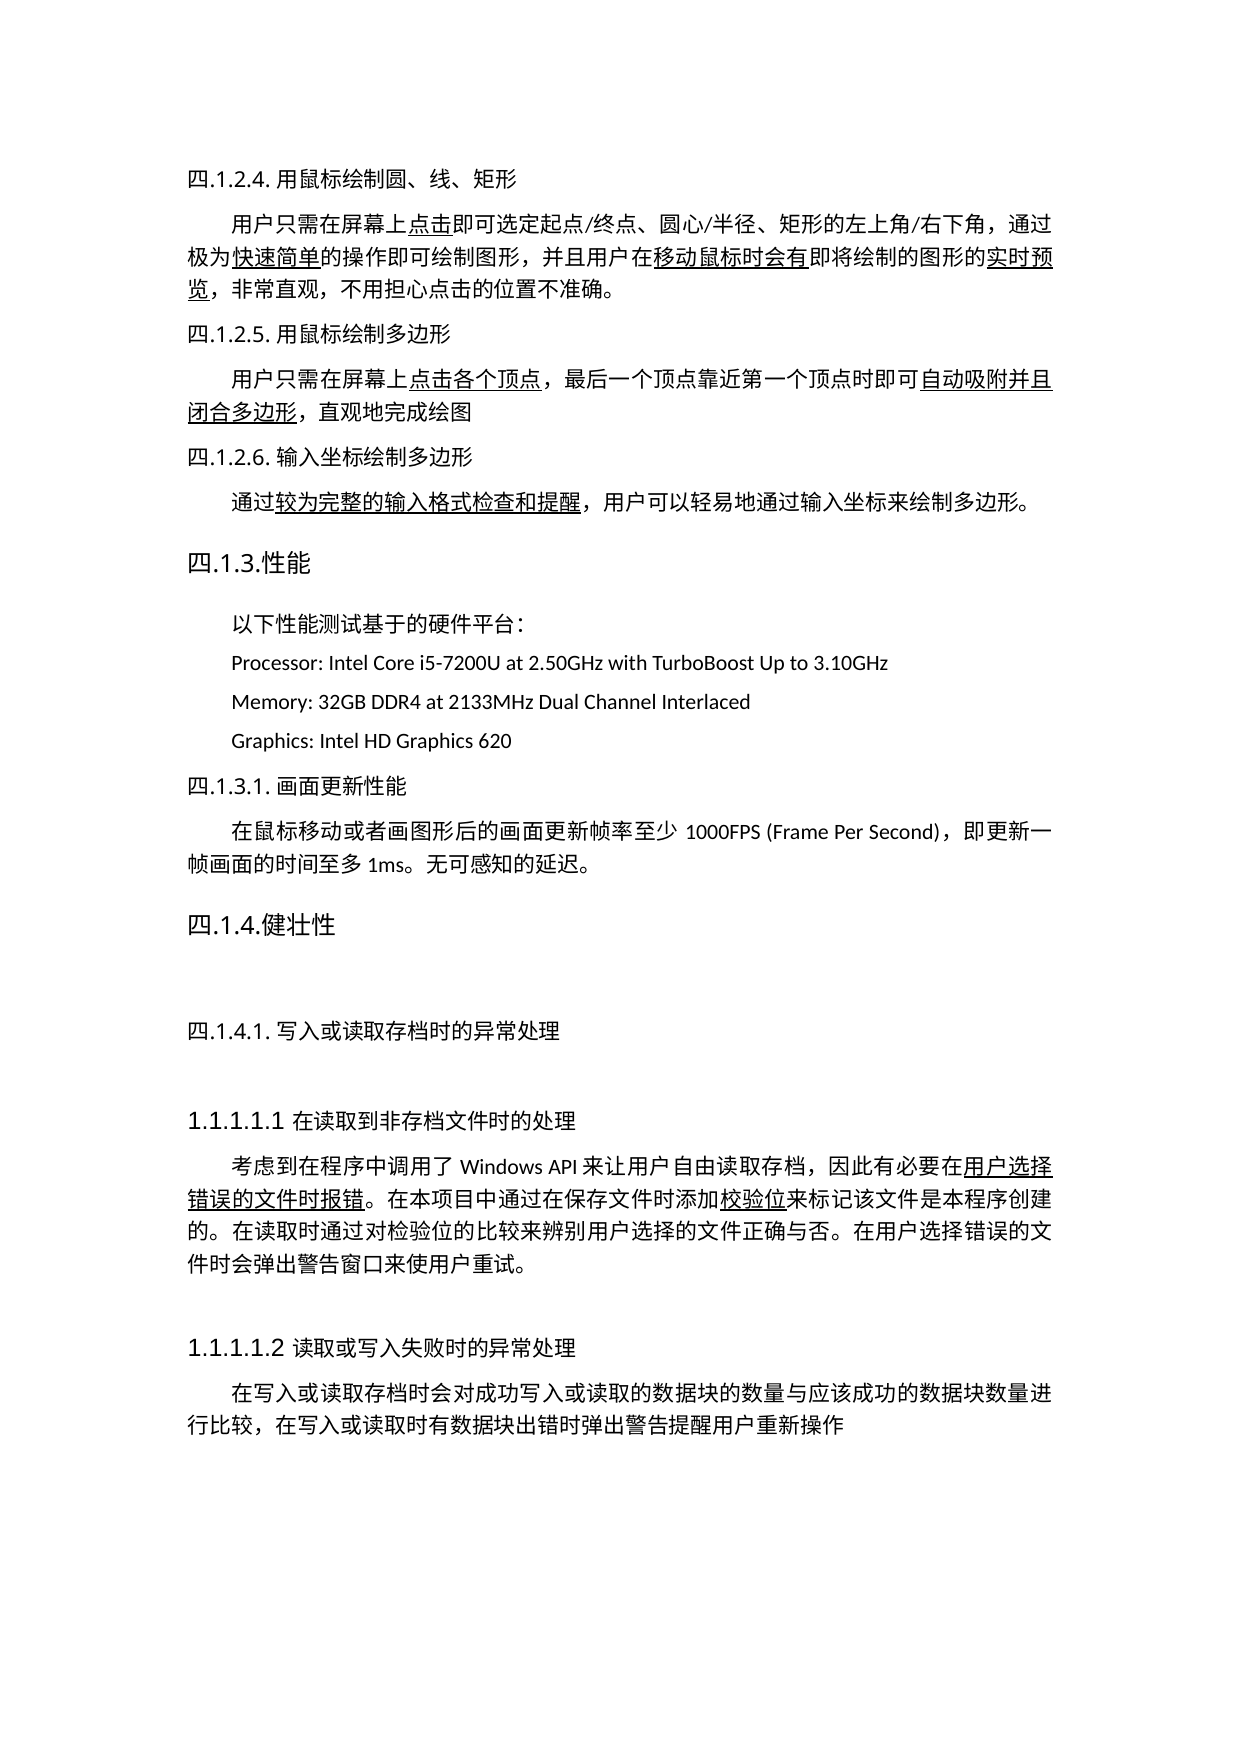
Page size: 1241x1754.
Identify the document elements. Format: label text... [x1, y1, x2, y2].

subtitle 用鼠标绘制圆、线、矩形 [187, 162, 1053, 194]
text 在写入或读取存档时会对成功写入或读取的数据块的数量与应该成功的数据块数量进行比较，在写入或读取时有数据块出错时弹出警告提醒用户重新操作 [187, 1375, 1053, 1440]
text Processor: Intel Core i5-7200U at 2.50GHz with TurboBoost Up to 3.10GHz [187, 646, 1053, 678]
subtitle 性能 [187, 529, 1053, 594]
text 通过较为完整的输入格式检查和提醒，用户可以轻易地通过输入坐标来绘制多边形。 [187, 484, 1053, 517]
subtitle 读取或写入失败时的异常处理 [187, 1330, 1053, 1363]
text 以下性能测试基于的硬件平台： [187, 607, 1053, 639]
subtitle 健壮性 [187, 891, 1053, 956]
subtitle 用鼠标绘制多边形 [187, 317, 1053, 349]
subtitle 画面更新性能 [187, 769, 1053, 801]
text 用户只需在屏幕上点击即可选定起点/终点、圆心/半径、矩形的左上角/右下角，通过极为快速简单的操作即可绘制图形，并且用户在移动鼠标时会有即将绘制的图形的实时预览，非常直观，不用担心点击的位置不准确。 [187, 207, 1053, 304]
text 用户只需在屏幕上点击各个顶点，最后一个顶点靠近第一个顶点时即可自动吸附并且闭合多边形，直观地完成绘图 [187, 362, 1053, 427]
subtitle 在读取到非存档文件时的处理 [187, 1104, 1053, 1136]
subtitle 输入坐标绘制多边形 [187, 439, 1053, 472]
text Graphics: Intel HD Graphics 620 [187, 724, 1053, 756]
text 在鼠标移动或者画图形后的画面更新帧率至少1000FPS (Frame Per Second)，即更新一帧画面的时间至多1ms。无可感知的延迟。 [187, 814, 1053, 879]
text 考虑到在程序中调用了Windows API来让用户自由读取存档，因此有必要在用户选择错误的文件时报错。在本项目中通过在保存文件时添加校验位来标记该文件是本程序创建的。在读取时通过对检验位的比较来辨别用户选择的文件正确与否。在用户选择错误的文件时会弹出警告窗口来使用户重试。 [187, 1149, 1053, 1279]
subtitle 写入或读取存档时的异常处理 [187, 1014, 1053, 1046]
text Memory: 32GB DDR4 at 2133MHz Dual Channel Interlaced [187, 685, 1053, 717]
